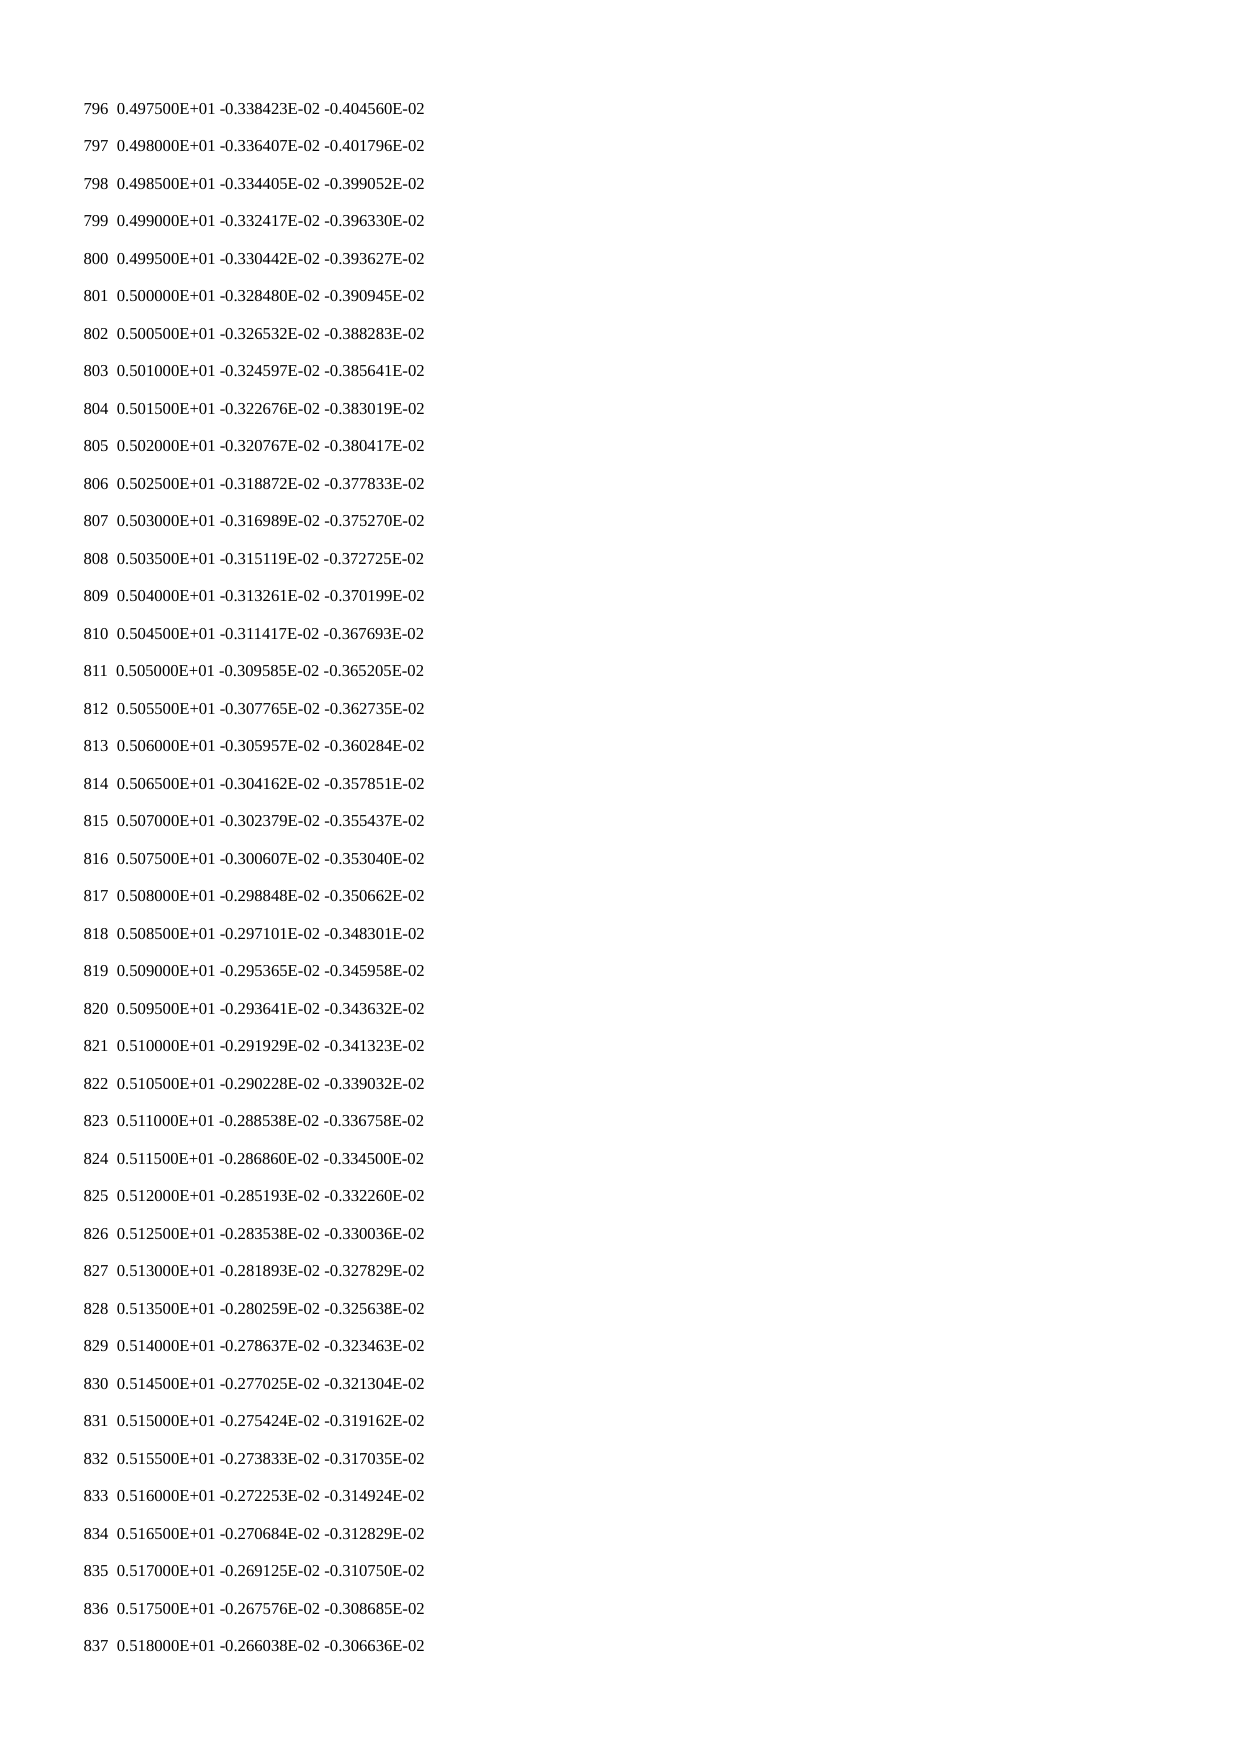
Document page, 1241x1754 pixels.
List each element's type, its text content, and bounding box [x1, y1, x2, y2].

text 833 0.516000E+01 -0.272253E-02 -0.314924E-02 [75, 1477, 1165, 1514]
text 815 0.507000E+01 -0.302379E-02 -0.355437E-02 [75, 802, 1165, 839]
text 837 0.518000E+01 -0.266038E-02 -0.306636E-02 [75, 1627, 1165, 1664]
text 819 0.509000E+01 -0.295365E-02 -0.345958E-02 [75, 952, 1165, 989]
text 801 0.500000E+01 -0.328480E-02 -0.390945E-02 [75, 277, 1165, 314]
text 835 0.517000E+01 -0.269125E-02 -0.310750E-02 [75, 1552, 1165, 1589]
text 808 0.503500E+01 -0.315119E-02 -0.372725E-02 [75, 539, 1165, 577]
text 826 0.512500E+01 -0.283538E-02 -0.330036E-02 [75, 1214, 1165, 1252]
text 802 0.500500E+01 -0.326532E-02 -0.388283E-02 [75, 314, 1165, 352]
text 810 0.504500E+01 -0.311417E-02 -0.367693E-02 [75, 614, 1165, 652]
text 822 0.510500E+01 -0.290228E-02 -0.339032E-02 [75, 1064, 1165, 1102]
text 812 0.505500E+01 -0.307765E-02 -0.362735E-02 [75, 689, 1165, 727]
text 796 0.497500E+01 -0.338423E-02 -0.404560E-02 [75, 89, 1165, 127]
text 798 0.498500E+01 -0.334405E-02 -0.399052E-02 [75, 164, 1165, 202]
text 807 0.503000E+01 -0.316989E-02 -0.375270E-02 [75, 502, 1165, 539]
text 811 0.505000E+01 -0.309585E-02 -0.365205E-02 [75, 652, 1165, 689]
text 818 0.508500E+01 -0.297101E-02 -0.348301E-02 [75, 914, 1165, 952]
text 806 0.502500E+01 -0.318872E-02 -0.377833E-02 [75, 464, 1165, 502]
text 836 0.517500E+01 -0.267576E-02 -0.308685E-02 [75, 1589, 1165, 1627]
text 827 0.513000E+01 -0.281893E-02 -0.327829E-02 [75, 1252, 1165, 1289]
text 797 0.498000E+01 -0.336407E-02 -0.401796E-02 [75, 127, 1165, 164]
text 831 0.515000E+01 -0.275424E-02 -0.319162E-02 [75, 1402, 1165, 1439]
text 804 0.501500E+01 -0.322676E-02 -0.383019E-02 [75, 389, 1165, 427]
text 824 0.511500E+01 -0.286860E-02 -0.334500E-02 [75, 1139, 1165, 1177]
text 814 0.506500E+01 -0.304162E-02 -0.357851E-02 [75, 764, 1165, 802]
text 799 0.499000E+01 -0.332417E-02 -0.396330E-02 [75, 202, 1165, 239]
text 817 0.508000E+01 -0.298848E-02 -0.350662E-02 [75, 877, 1165, 914]
text 820 0.509500E+01 -0.293641E-02 -0.343632E-02 [75, 989, 1165, 1027]
text 825 0.512000E+01 -0.285193E-02 -0.332260E-02 [75, 1177, 1165, 1214]
text 821 0.510000E+01 -0.291929E-02 -0.341323E-02 [75, 1027, 1165, 1064]
text 813 0.506000E+01 -0.305957E-02 -0.360284E-02 [75, 727, 1165, 764]
text 834 0.516500E+01 -0.270684E-02 -0.312829E-02 [75, 1514, 1165, 1552]
text 805 0.502000E+01 -0.320767E-02 -0.380417E-02 [75, 427, 1165, 464]
text 828 0.513500E+01 -0.280259E-02 -0.325638E-02 [75, 1289, 1165, 1327]
text 823 0.511000E+01 -0.288538E-02 -0.336758E-02 [75, 1102, 1165, 1139]
text 803 0.501000E+01 -0.324597E-02 -0.385641E-02 [75, 352, 1165, 389]
text 809 0.504000E+01 -0.313261E-02 -0.370199E-02 [75, 577, 1165, 614]
text 832 0.515500E+01 -0.273833E-02 -0.317035E-02 [75, 1439, 1165, 1477]
text 800 0.499500E+01 -0.330442E-02 -0.393627E-02 [75, 239, 1165, 277]
text 830 0.514500E+01 -0.277025E-02 -0.321304E-02 [75, 1364, 1165, 1402]
text 829 0.514000E+01 -0.278637E-02 -0.323463E-02 [75, 1327, 1165, 1364]
text 816 0.507500E+01 -0.300607E-02 -0.353040E-02 [75, 839, 1165, 877]
